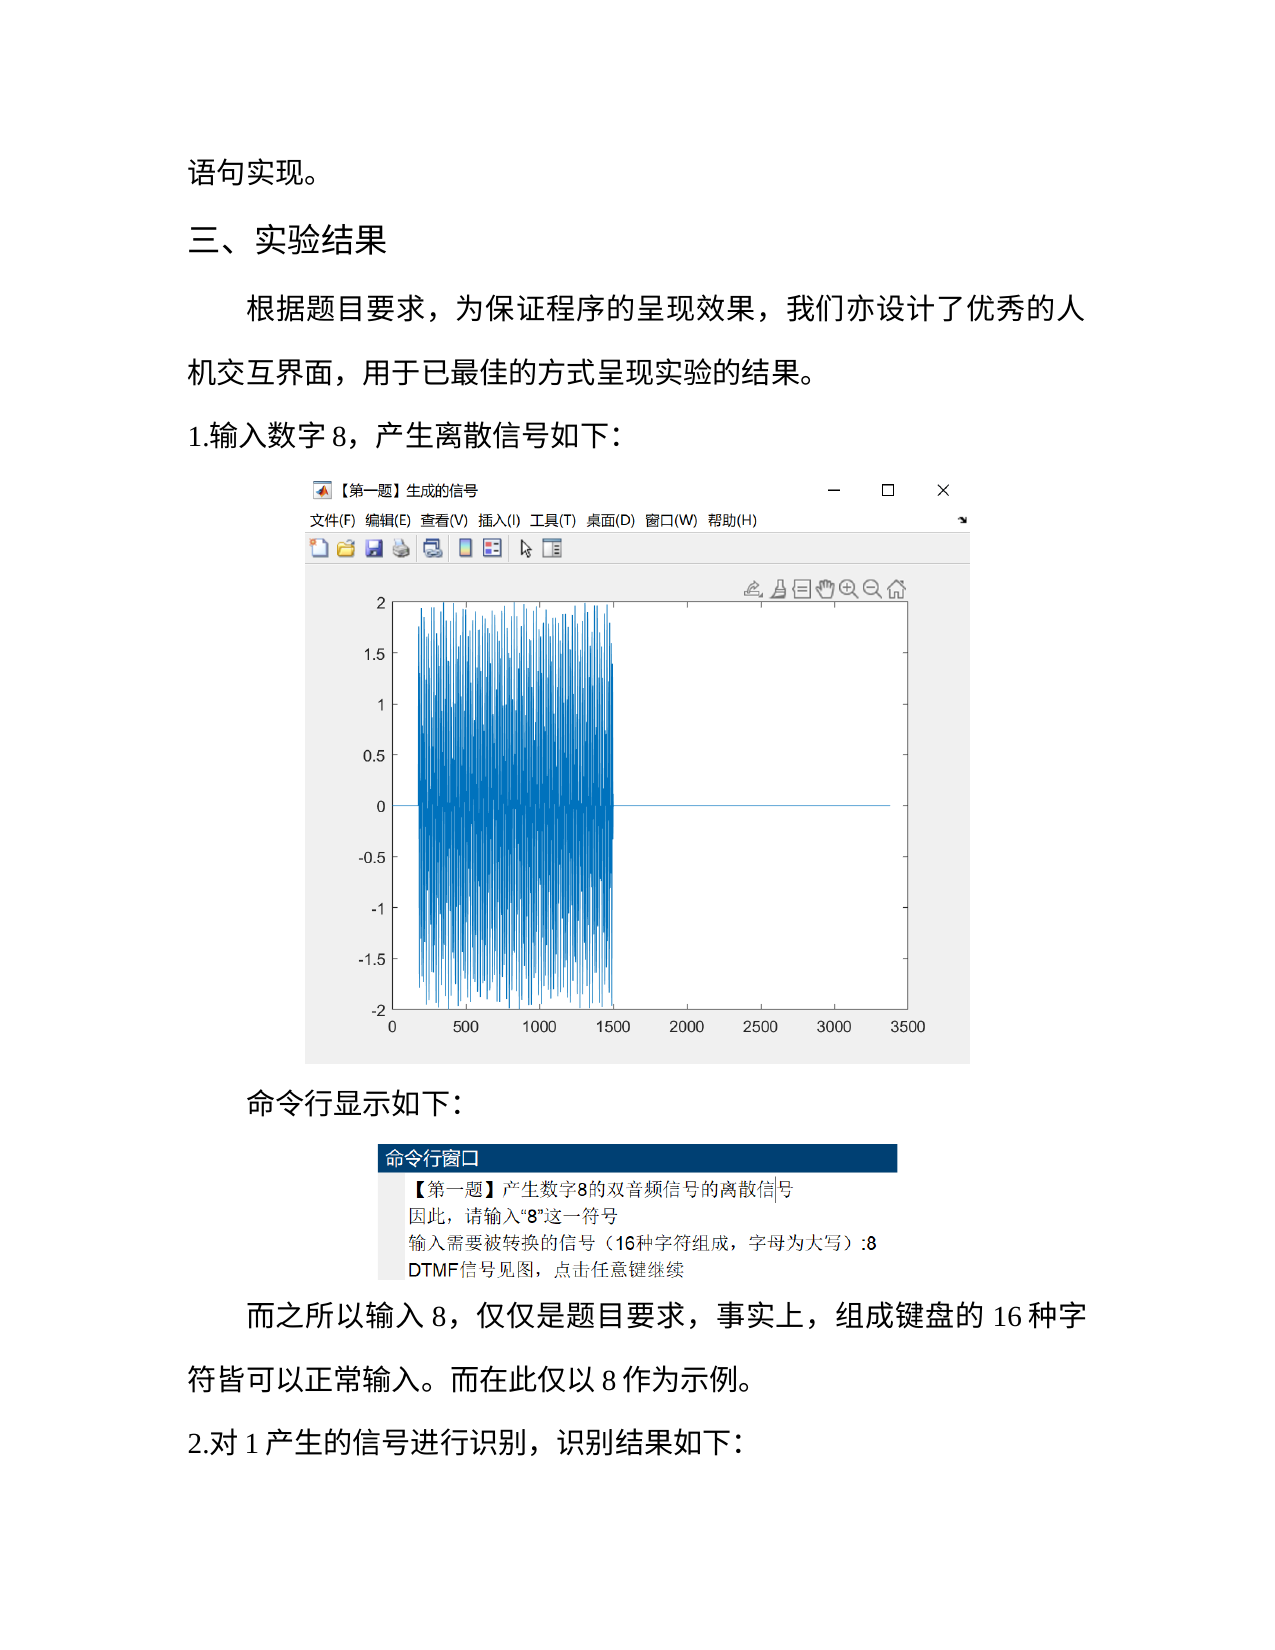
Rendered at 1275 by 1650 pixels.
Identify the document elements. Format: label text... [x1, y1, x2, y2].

picture [377, 1144, 898, 1280]
list 输入数字8，产生离散信号如下： [187, 413, 1087, 455]
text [187, 150, 1087, 192]
picture [305, 476, 970, 1064]
text 而之所以输入8，仅仅是题目要求，事实上，组成键盘的16种字符皆可以正常输入。而在此仅以8作为示例。 [187, 1293, 1087, 1398]
text 对1产生的信号进行识别，识别结果如下： [187, 1419, 1087, 1462]
text 根据题目要求，为保证程序的呈现效果，我们亦设计了优秀的人机交互界面，用于已最佳的方式呈现实验的结果。 [187, 286, 1087, 391]
list 实验结果 [187, 213, 1087, 262]
text 命令行显示如下： [187, 1081, 1087, 1123]
